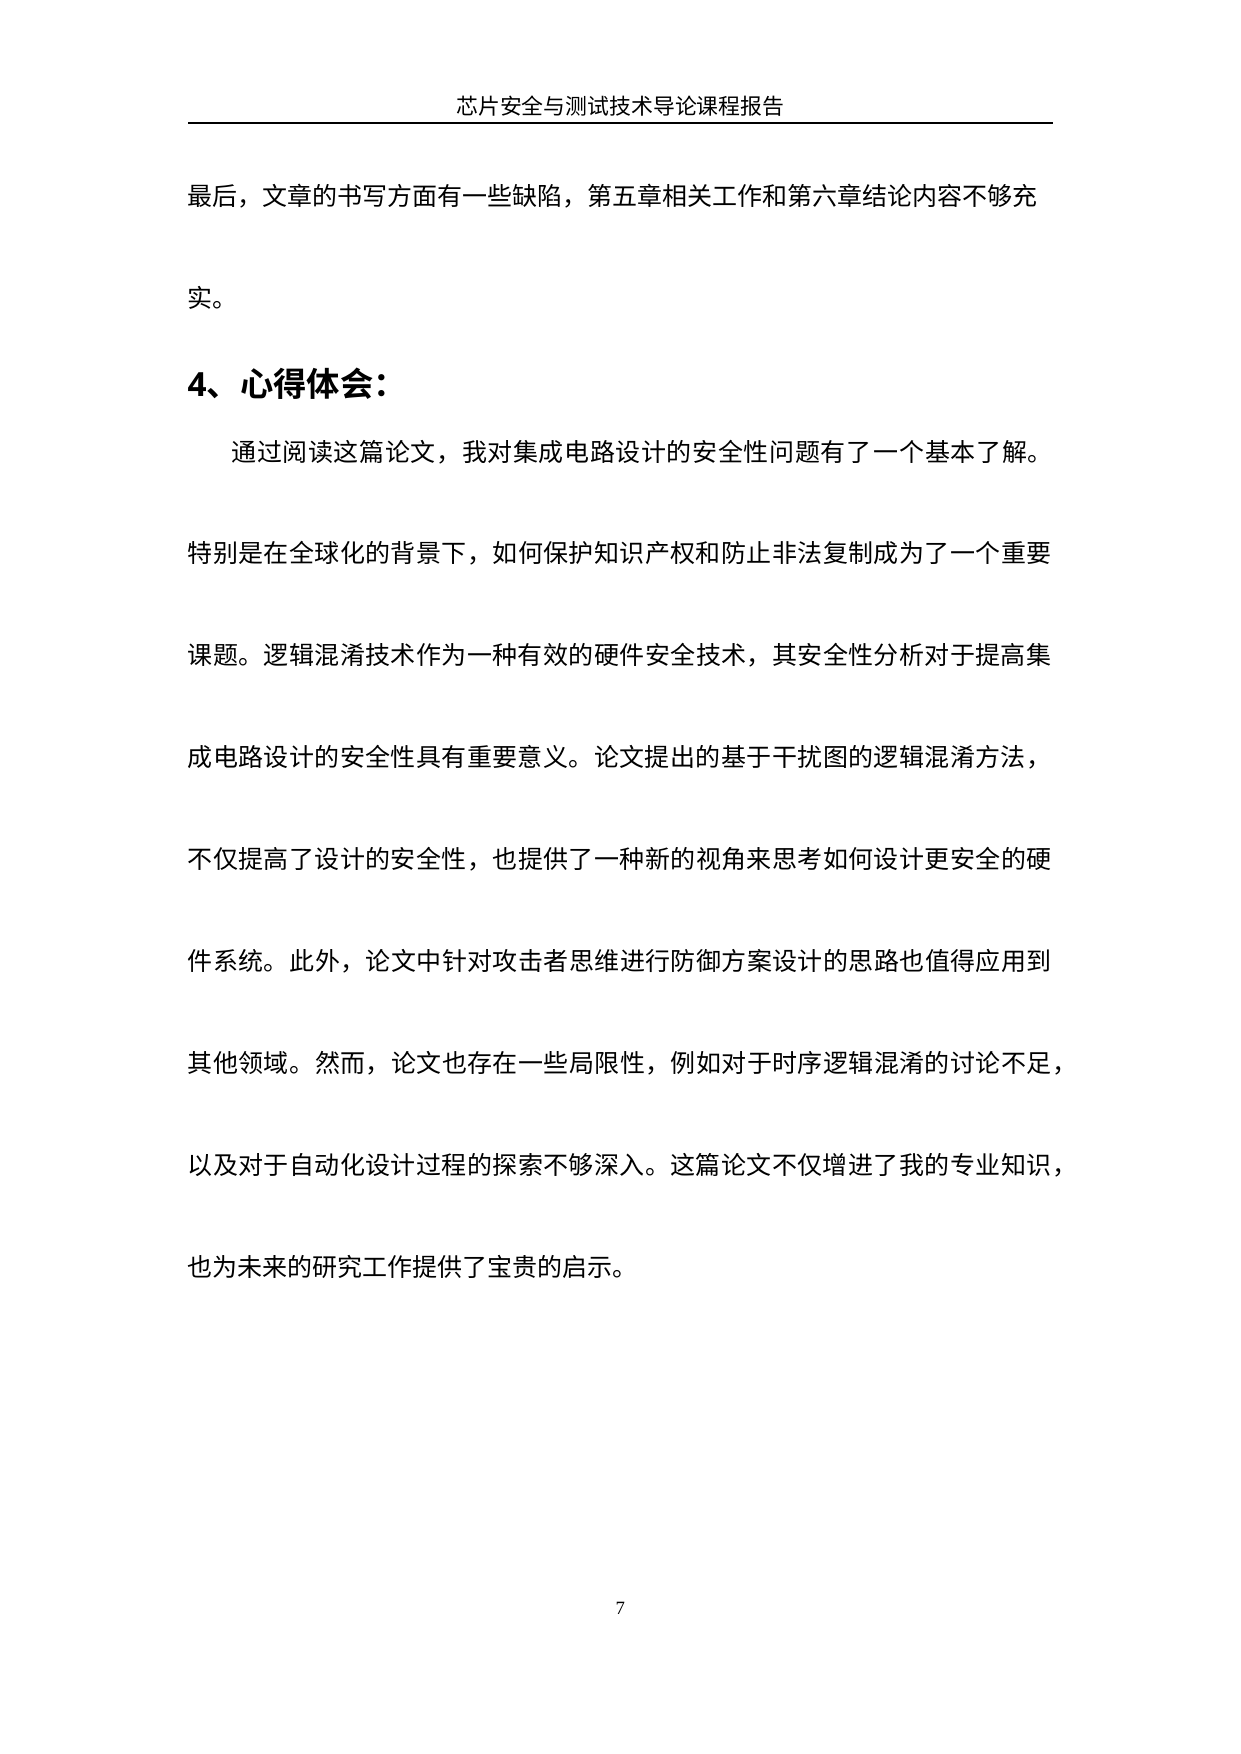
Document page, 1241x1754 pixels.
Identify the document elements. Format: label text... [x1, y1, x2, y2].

text 通过阅读这篇论文，我对集成电路设计的安全性问题有了一个基本了解。特别是在全球化的背景下，如何保护知识产权和防止非法复制成为了一个重要课题。逻辑混淆技术作为一种有效的硬件安全技术，其安全性分析对于提高集成电路设计的安全性具有重要意义。论文提出的基于干扰图的逻辑混淆方法，不仅提高了设计的安全性，也提供了一种新的视角来思考如何设计更安全的硬件系统。此外，论文中针对攻击者思维进行防御方案设计的思路也值得应用到其他领域。然而，论文也存在一些局限性，例如对于时序逻辑混淆的讨论不足，以及对于自动化设计过程的探索不够深入。这篇论文不仅增进了我的专业知识，也为未来的研究工作提供了宝贵的启示。 [187, 416, 1053, 1350]
list 心得体会： [187, 348, 1053, 416]
